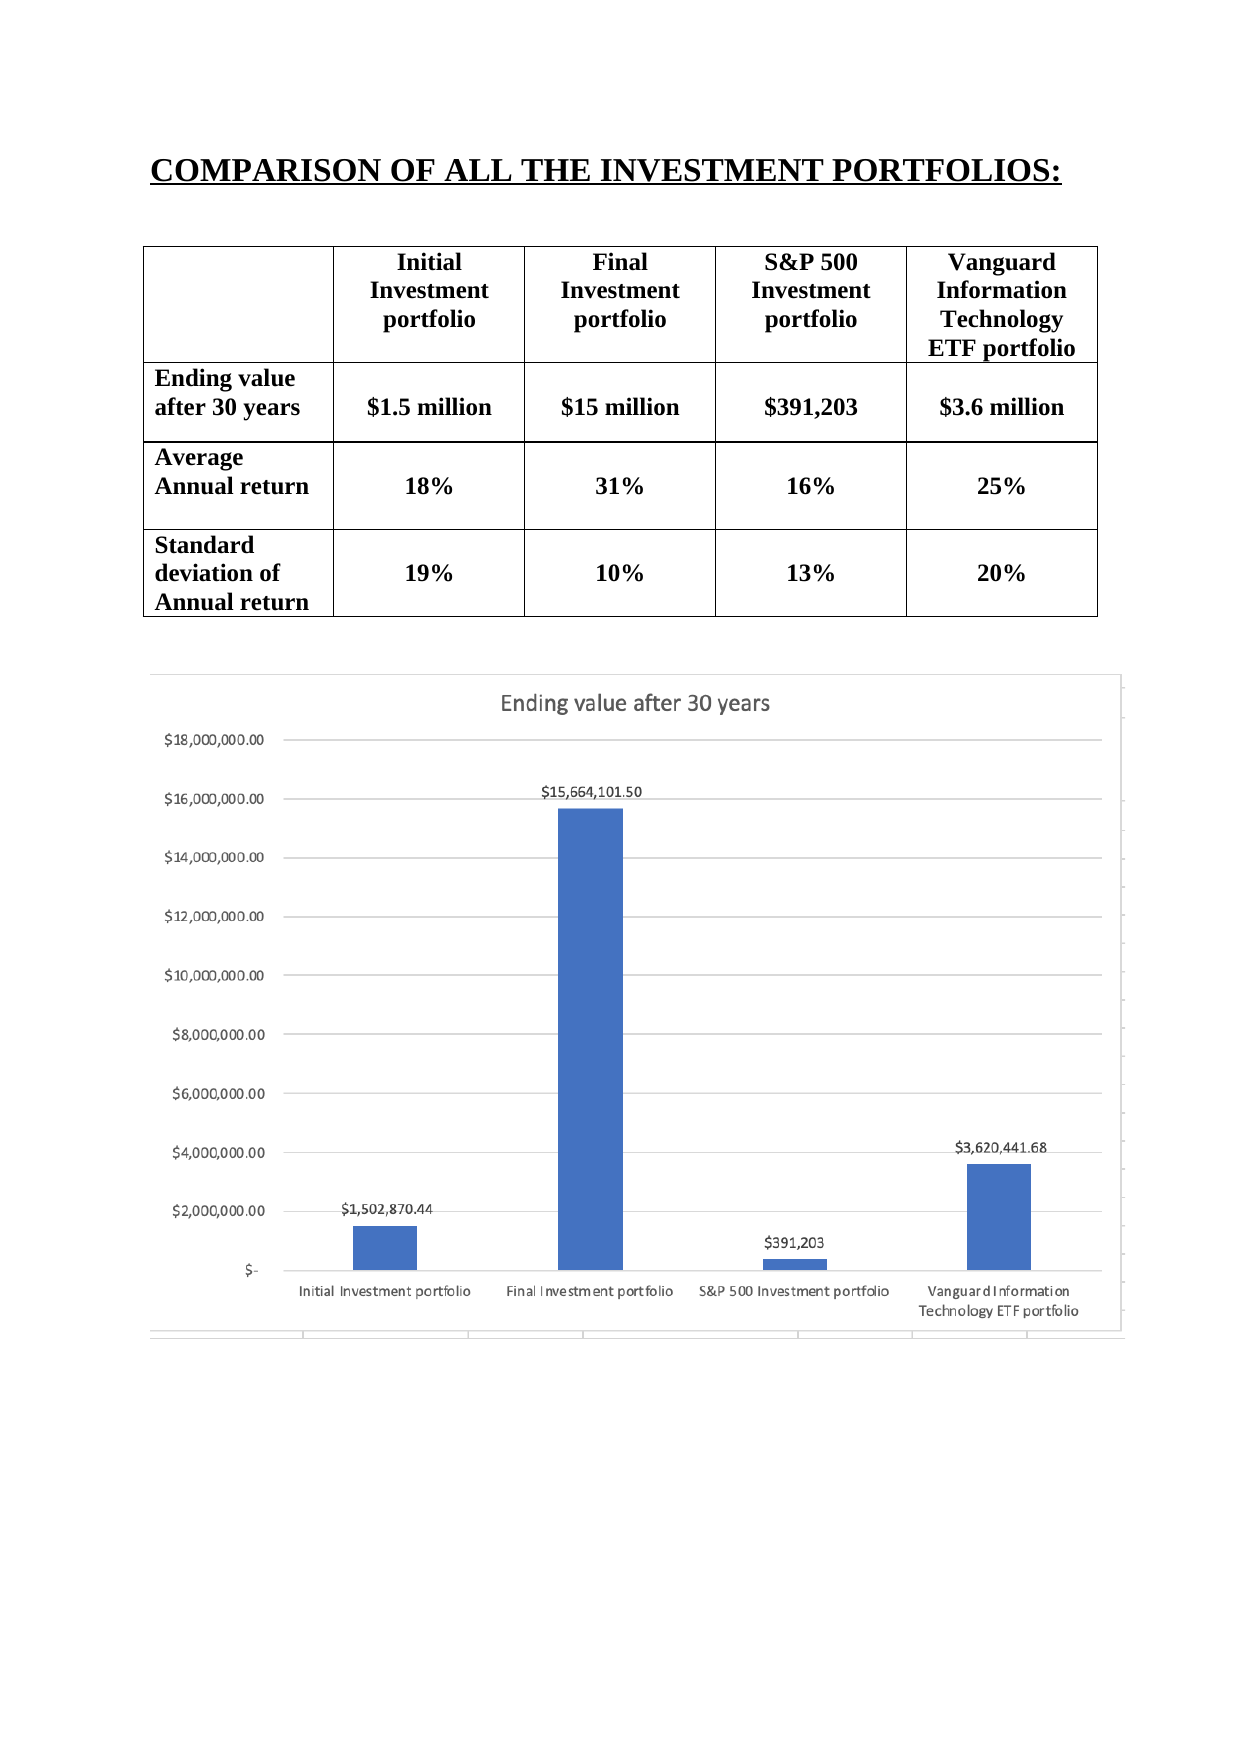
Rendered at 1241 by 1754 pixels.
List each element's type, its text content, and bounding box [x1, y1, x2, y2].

table_cell 25% [907, 443, 1097, 529]
table_cell $1.5 million [334, 363, 524, 441]
table_header Final Investment portfolio [525, 247, 715, 362]
table_header [144, 247, 333, 362]
table_cell $391,203 [716, 363, 906, 441]
table_cell 31% [525, 443, 715, 529]
table_cell Ending value after 30 years [144, 363, 333, 441]
table_cell 13% [716, 530, 906, 616]
table_cell $15 million [525, 363, 715, 441]
table_cell 19% [334, 530, 524, 616]
table_header Vanguard Information Technology ETF portfolio [907, 247, 1097, 362]
table_cell 16% [716, 443, 906, 529]
table_cell $3.6 million [907, 363, 1097, 441]
table_header Initial Investment portfolio [334, 247, 524, 362]
picture [150, 674, 1125, 1339]
text COMPARISON OF ALL THE INVESTMENT PORTFOLIOS: [150, 150, 1090, 188]
table_cell Standard deviation of Annual return [144, 530, 333, 616]
table_cell 10% [525, 530, 715, 616]
table_cell 20% [907, 530, 1097, 616]
table_cell 18% [334, 443, 524, 529]
table_cell Average Annual return [144, 443, 333, 529]
table_header S&P 500 Investment portfolio [716, 247, 906, 362]
